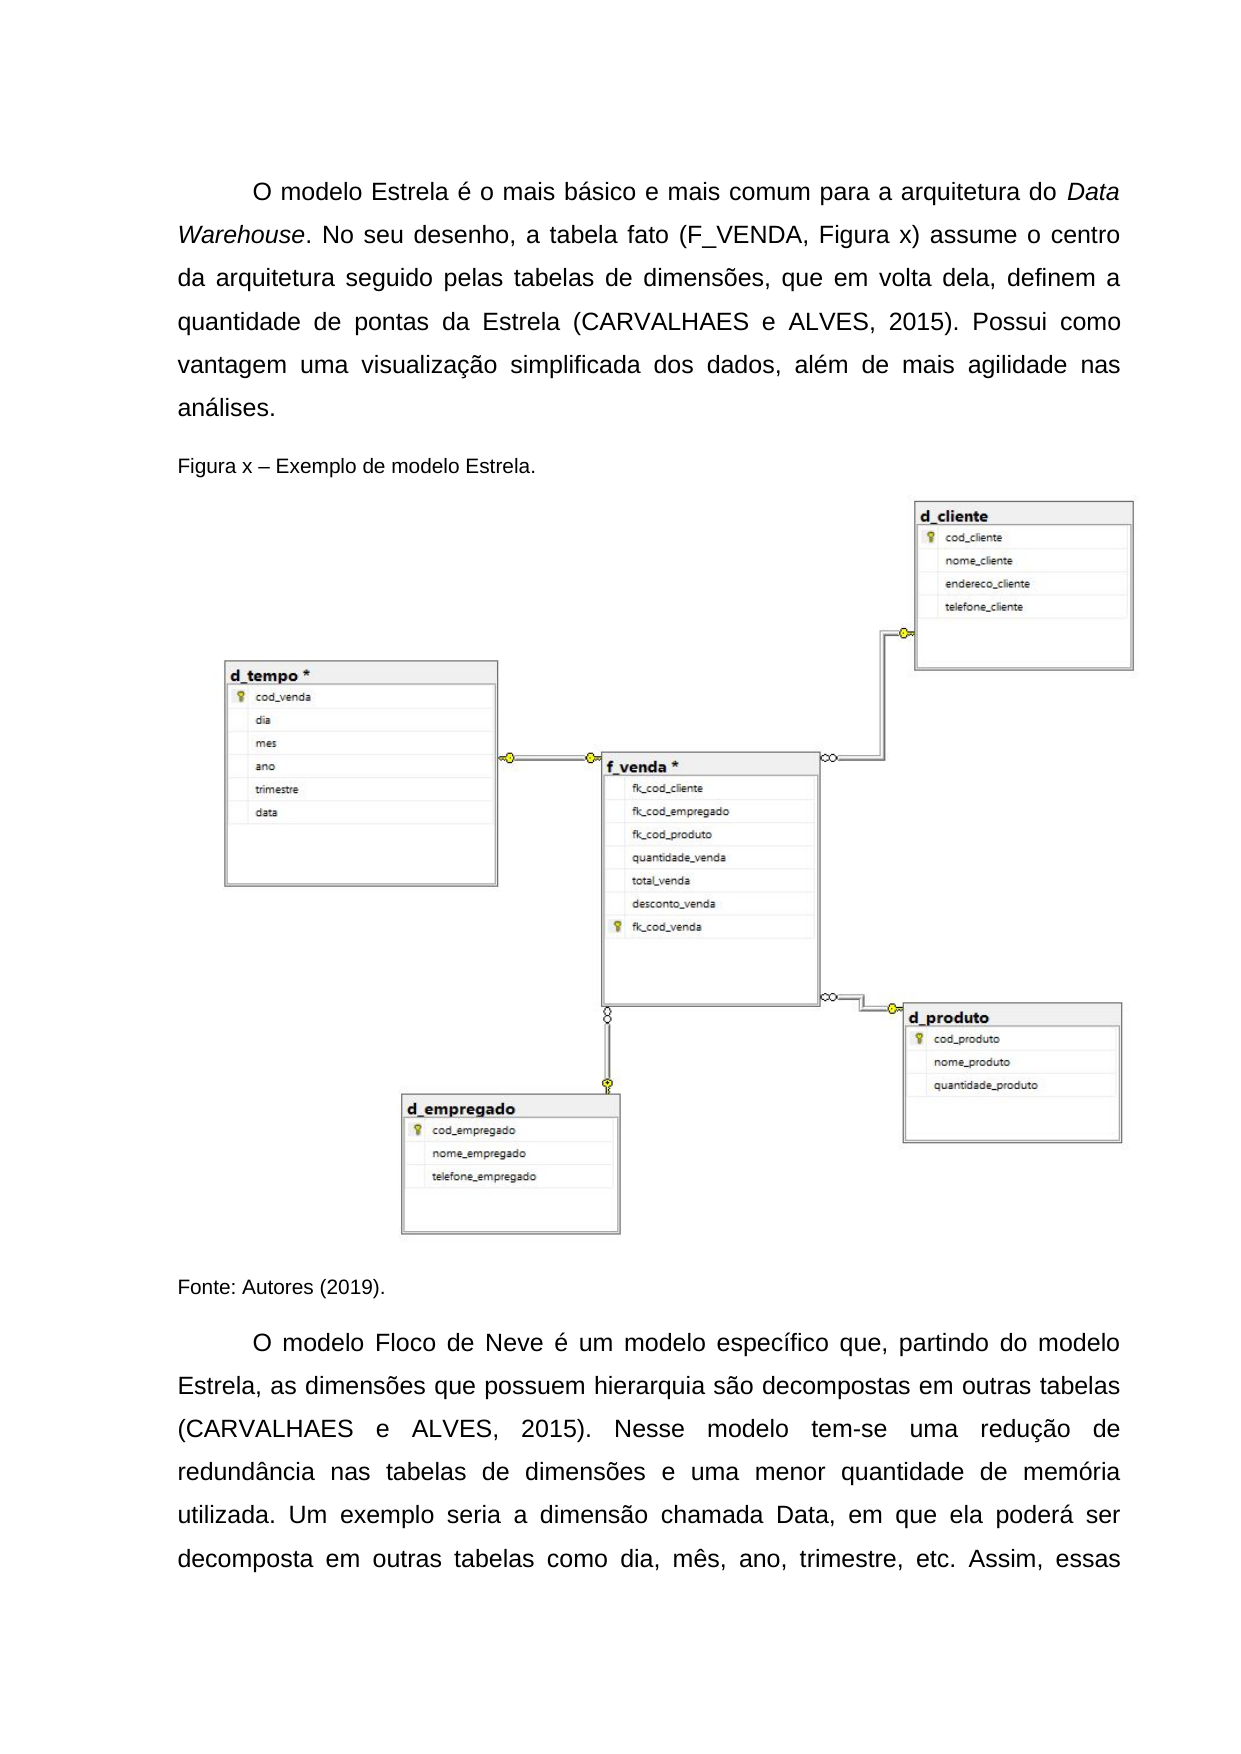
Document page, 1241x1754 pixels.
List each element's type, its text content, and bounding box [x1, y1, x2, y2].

text Fonte: Autores (2019). [177, 1245, 1122, 1298]
text Figura x – Exemplo de modelo Estrela. [177, 453, 1122, 477]
picture [177, 495, 1157, 1245]
text O modelo Estrela é o mais básico e mais comum para a arquitetura do Data Warehouse. No seu desenho, a tabela fato (F_VENDA, Figura x) assume o centro da arquitetura seguido pelas tabelas de dimensões, que em volta dela, definem a quantidade de pontas da Estrela (CARVALHAES e ALVES, 2015). Possui como vantagem uma visualização simplificada dos dados, além de mais agilidade nas análises. [177, 177, 1122, 422]
